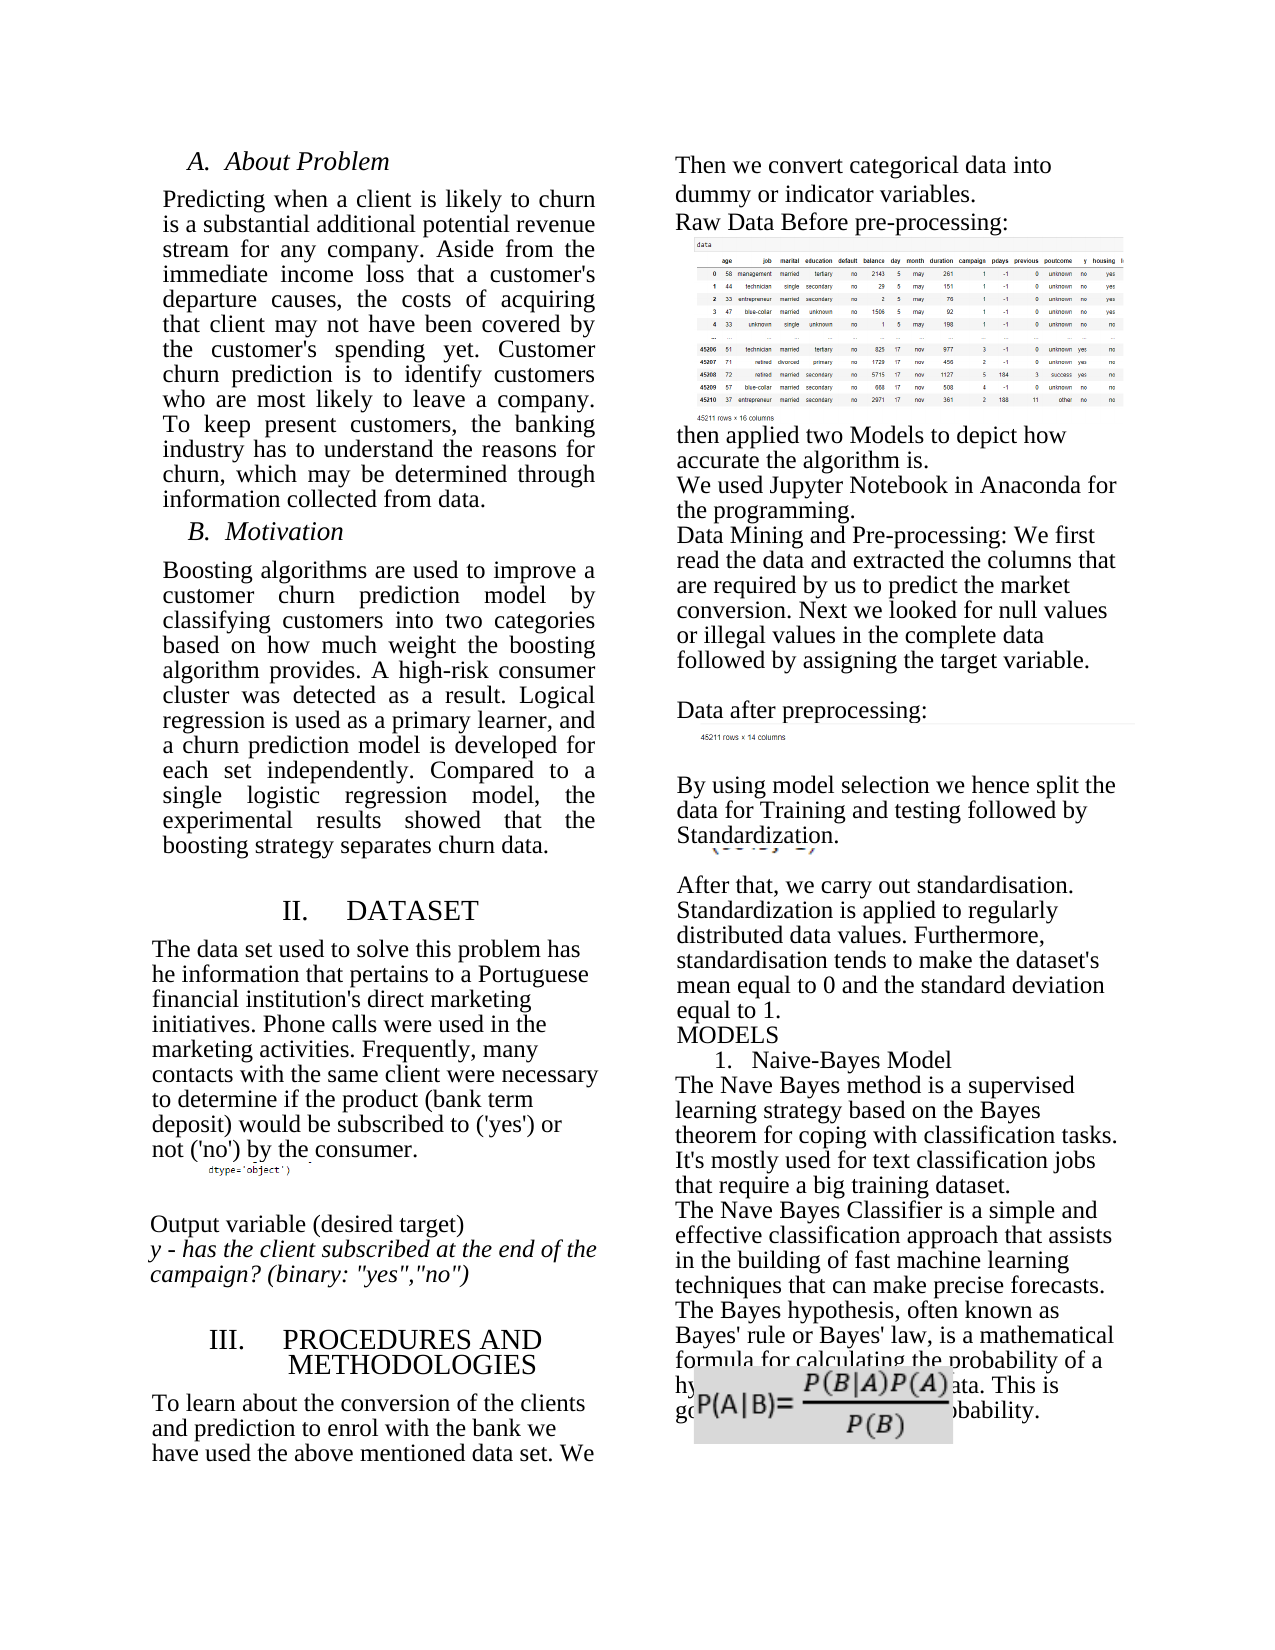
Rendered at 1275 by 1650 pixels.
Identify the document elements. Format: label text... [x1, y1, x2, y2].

text The Nave Bayes method is a supervised learning strategy based on the Bayes theorem for coping with classification tasks. [675, 1073, 1125, 1148]
text To learn about the conversion of the clients and prediction to enrol with the bank we have used the above mentioned data set. We then applied two Models to depict how accurate the algorithm is. [152, 1392, 600, 1467]
text Data Mining and Pre-processing: We first read the data and extracted the columns that are required by us to predict the market conversion. Next we looked for null values or illegal values in the complete data followed by assigning the target variable. [676, 523, 1125, 673]
text The data set used to solve this problem has he information that pertains to a Portuguese financial institution's direct marketing initiatives. Phone calls were used in the marketing activities. Frequently, many contacts with the same client were necessary to determine if the product (bank term deposit) would be subscribed to ('yes') or not ('no') by the consumer. [152, 937, 600, 1162]
text Raw Data Before pre-processing: [675, 207, 1123, 236]
picture [695, 723, 1146, 744]
list Naive-Bayes Model [714, 1048, 1125, 1073]
text y - has the client subscribed at the end of the campaign? (binary: "yes","no") [150, 1237, 600, 1287]
text Output variable (desired target) [150, 1212, 600, 1237]
subtitle About Problem [187, 150, 596, 175]
text We used Jupyter Notebook in Anaconda for the programming. [676, 473, 1125, 523]
subtitle PROCEDURES AND METHODOLOGIES [187, 1329, 600, 1379]
picture [170, 1162, 621, 1183]
picture [695, 848, 1019, 869]
picture [693, 236, 1124, 424]
subtitle DATASET [187, 900, 600, 925]
text Boosting algorithms are used to improve a customer churn prediction model by classifying customers into two categories based on how much weight the boosting algorithm provides. A high-risk consumer cluster was detected as a result. Logical regression is used as a primary learner, and a churn prediction model is developed for each set independently. Compared to a single logistic regression model, the experimental results showed that the boosting strategy separates churn data. [162, 558, 596, 858]
text Data after preprocessing: [676, 698, 1125, 723]
text Then we convert categorical data into dummy or indicator variables. [675, 150, 1123, 207]
text Predicting when a client is likely to churn is a substantial additional potential revenue stream for any company. Aside from the immediate income loss that a customer's departure causes, the costs of acquiring that client may not have been covered by the customer's spending yet. Customer churn prediction is to identify customers who are most likely to leave a company. To keep present customers, the banking industry has to understand the reasons for churn, which may be determined through information collected from data. [162, 187, 596, 512]
subtitle Motivation [187, 521, 596, 546]
text After that, we carry out standardisation. Standardization is applied to regularly distributed data values. Furthermore, standardisation tends to make the dataset's mean equal to 0 and the standard deviation equal to 1. [676, 873, 1125, 1023]
text By using model selection we hence split the data for Training and testing followed by Standardization. [676, 773, 1125, 848]
picture [693, 1366, 954, 1444]
text MODELS [676, 1023, 1125, 1048]
text The Nave Bayes Classifier is a simple and effective classification approach that assists in the building of fast machine learning techniques that can make precise forecasts. [675, 1198, 1125, 1298]
text It's mostly used for text classification jobs that require a big training dataset. [675, 1148, 1125, 1198]
